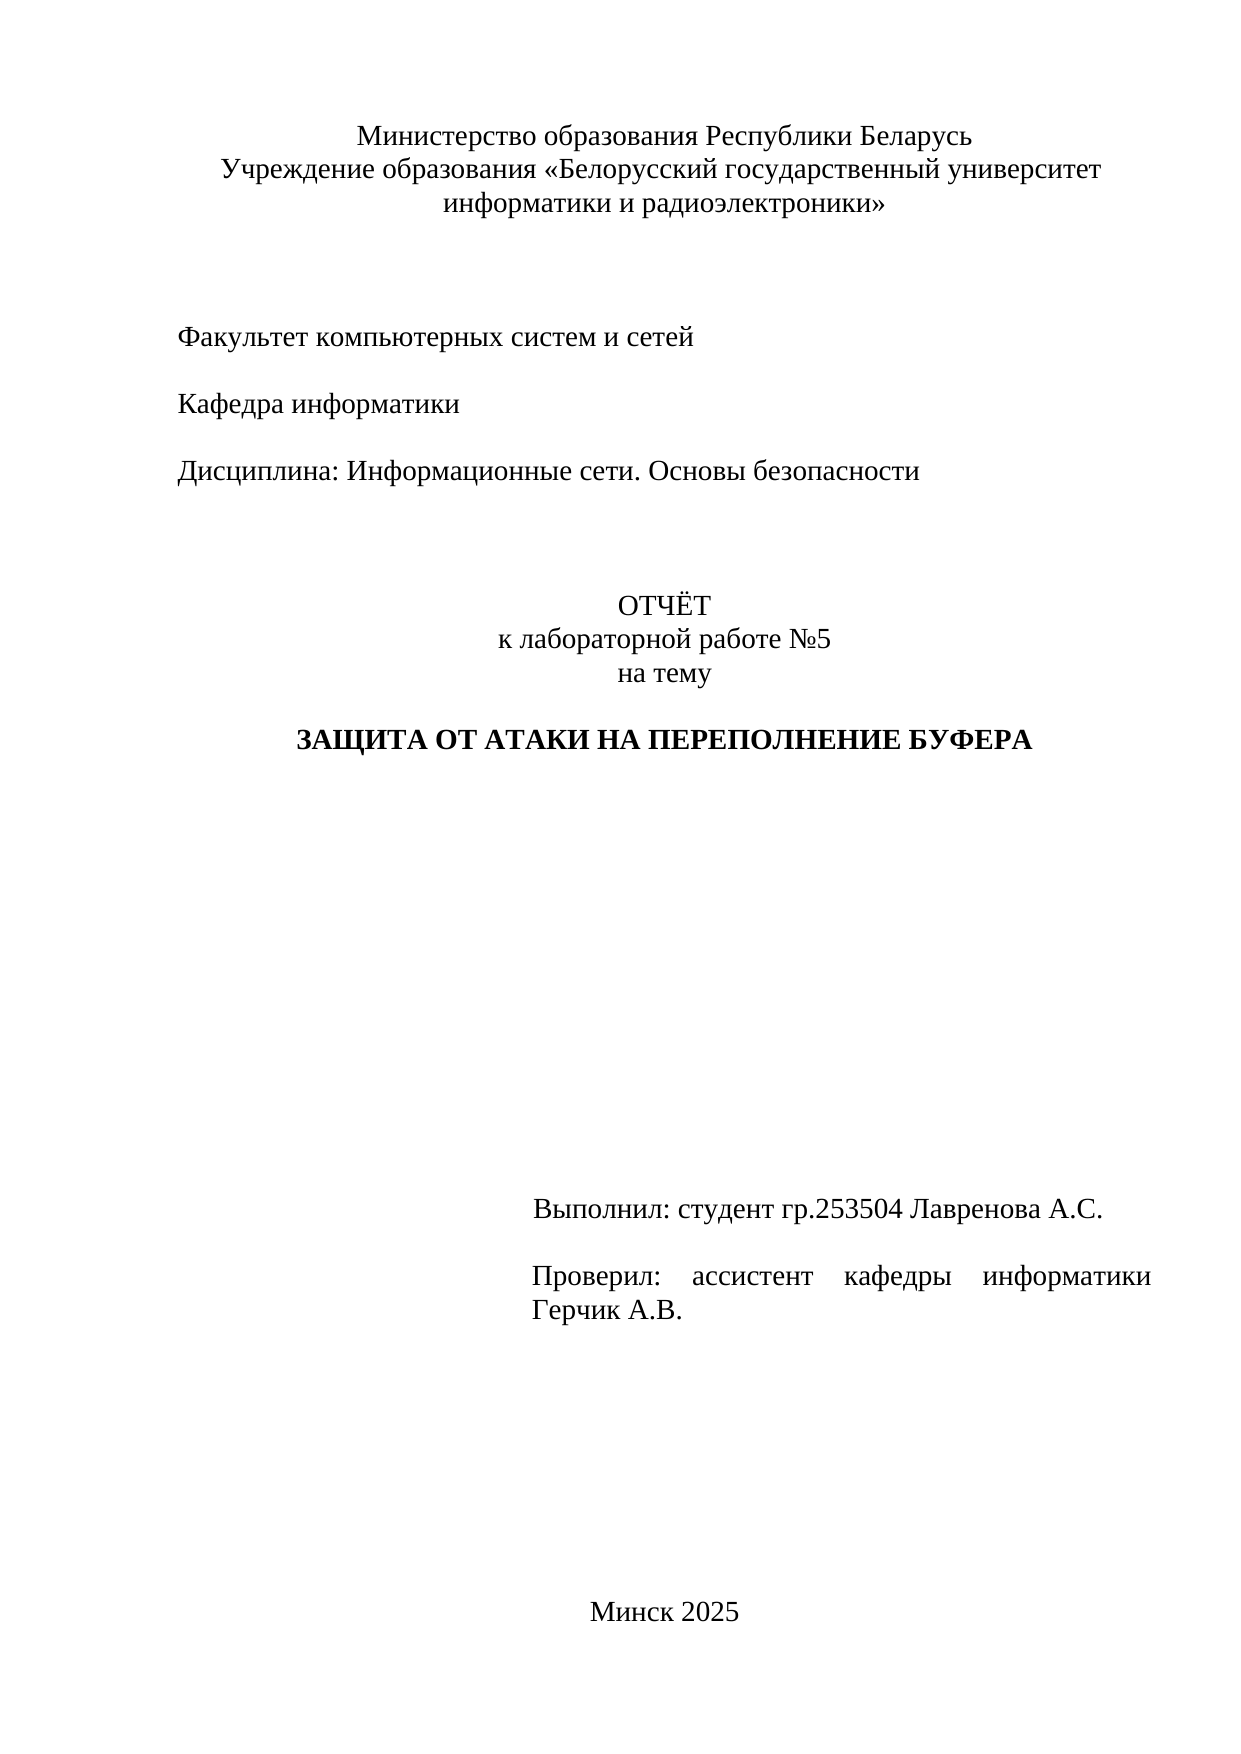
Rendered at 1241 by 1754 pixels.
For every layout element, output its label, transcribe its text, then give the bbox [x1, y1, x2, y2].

text к лабораторной работе №5 [177, 621, 1152, 655]
text Учреждение образования «Белорусский государственный университет информатики и радиоэлектроники» [177, 152, 1152, 219]
text Министерство образования Республики Беларусь [177, 118, 1152, 152]
text Факультет компьютерных систем и сетей [177, 319, 1152, 353]
text Проверил: ассистент кафедры информатики Герчик А.В. [532, 1258, 1152, 1326]
text Кафедра информатики [177, 386, 1152, 420]
text Дисциплина: Информационные сети. Основы безопасности [177, 453, 1152, 487]
text Минск 2025 [177, 1594, 1152, 1627]
text Выполнил: студент гр.253504 Лавренова А.С. [458, 1191, 1152, 1225]
text на тему [177, 655, 1152, 688]
text ОТЧЁТ [177, 588, 1152, 621]
text ЗАЩИТА ОТ АТАКИ НА ПЕРЕПОЛНЕНИЕ БУФЕРА [177, 722, 1152, 755]
